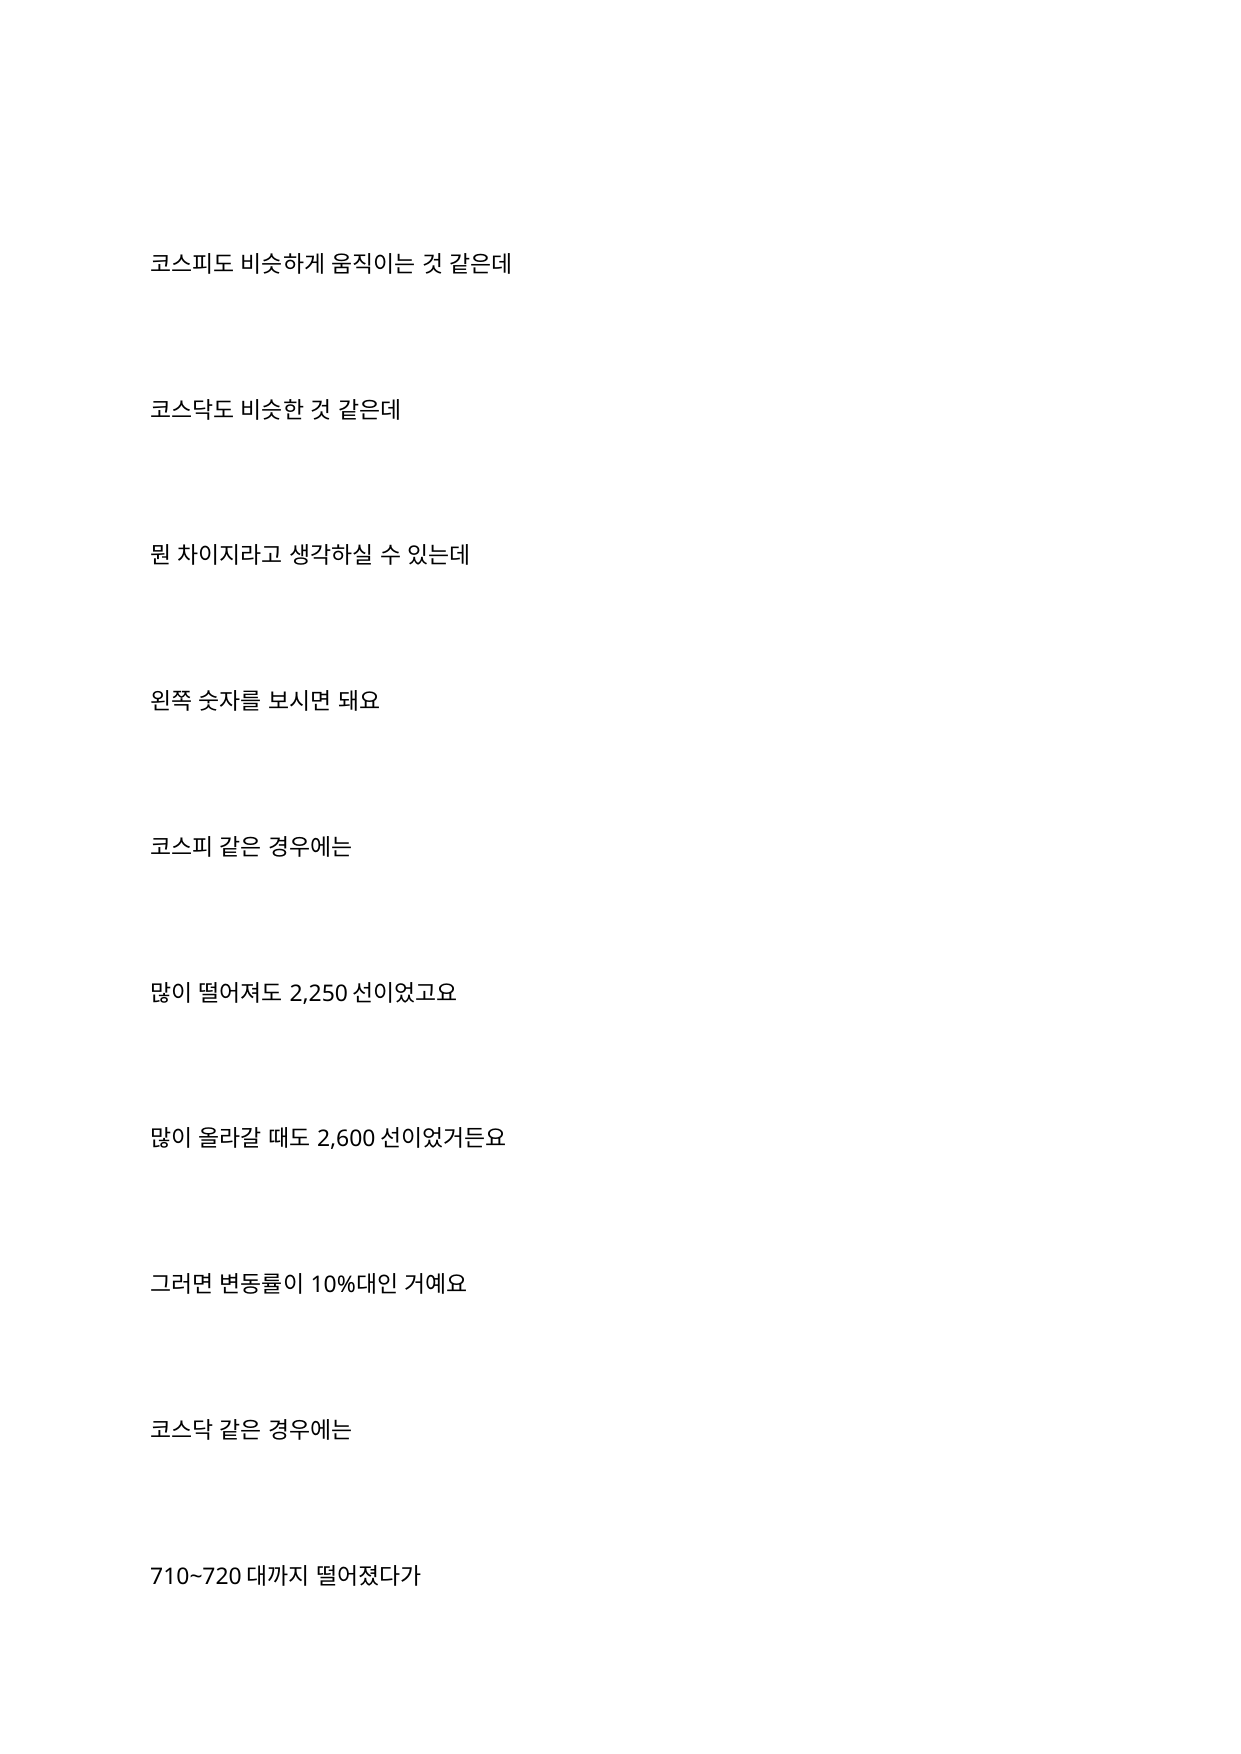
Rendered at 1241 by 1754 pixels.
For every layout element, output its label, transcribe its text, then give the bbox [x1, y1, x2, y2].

text 많이 떨어져도 2,250선이었고요 [150, 974, 1090, 1008]
text 뭔 차이지라고 생각하실 수 있는데 [150, 537, 1090, 571]
text 코스닥도 비슷한 것 같은데 [150, 392, 1090, 425]
text 코스닥 같은 경우에는 [150, 1412, 1090, 1445]
text 그러면 변동률이 10%대인 거예요 [150, 1266, 1090, 1299]
text 코스피 같은 경우에는 [150, 829, 1090, 862]
text 왼쪽 숫자를 보시면 돼요 [150, 683, 1090, 716]
text 많이 올라갈 때도 2,600선이었거든요 [150, 1120, 1090, 1154]
text 코스피도 비슷하게 움직이는 것 같은데 [150, 246, 1090, 279]
text 710~720대까지 떨어졌다가 [150, 1558, 1090, 1591]
